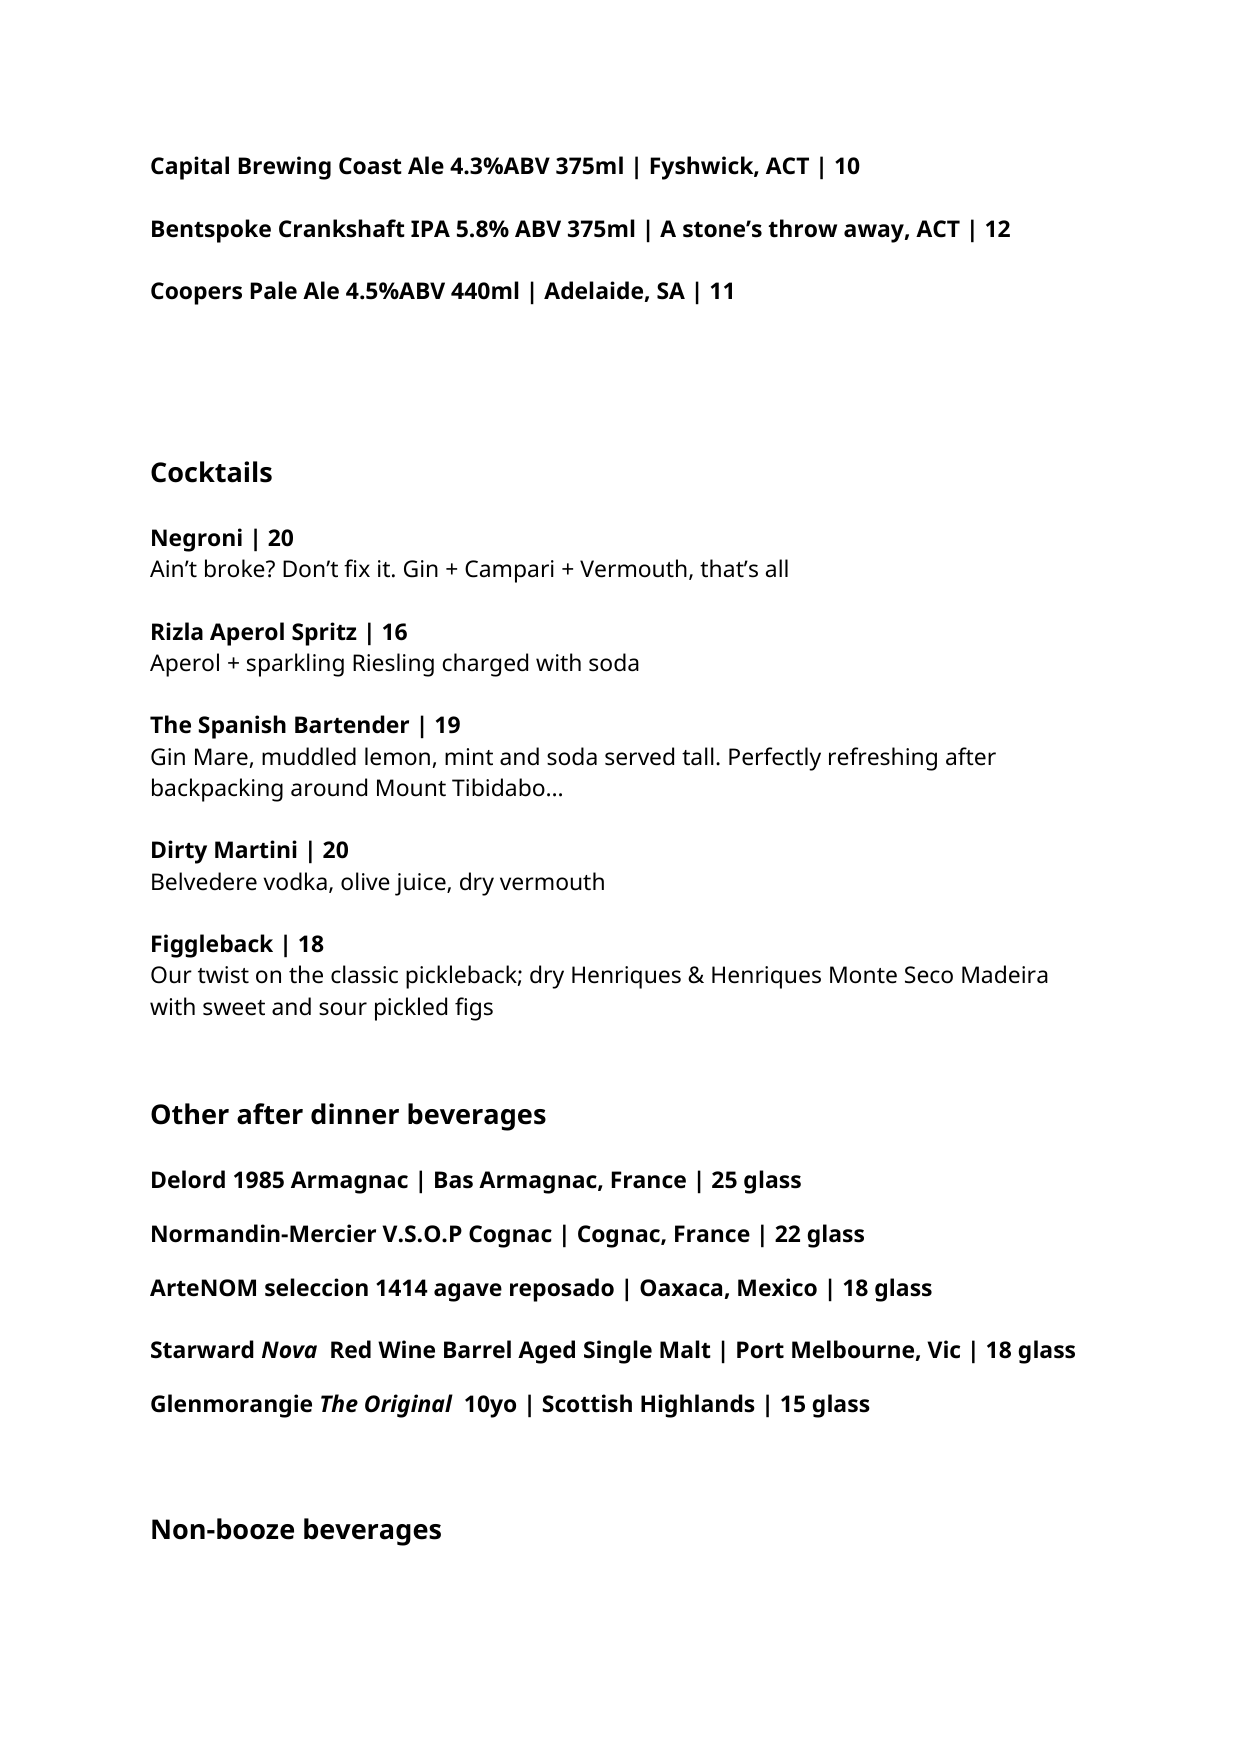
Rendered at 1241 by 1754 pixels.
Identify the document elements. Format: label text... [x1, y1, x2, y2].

text Capital Brewing Coast Ale 4.3%ABV 375ml | Fyshwick, ACT | 10 [150, 150, 1090, 181]
text Rizla Aperol Spritz | 16 [150, 616, 1090, 647]
text Ain’t broke? Don’t fix it. Gin + Campari + Vermouth, that’s all [150, 553, 1090, 584]
text Coopers Pale Ale 4.5%ABV 440ml | Adelaide, SA | 11 [150, 275, 1090, 306]
text Aperol + sparkling Riesling charged with soda [150, 647, 1090, 678]
text Non-booze beverages [150, 1510, 1090, 1547]
text Figgleback | 18 [150, 928, 1090, 959]
text The Spanish Bartender | 19 [150, 709, 1090, 741]
text ArteNOM seleccion 1414 agave reposado | Oaxaca, Mexico | 18 glass [150, 1272, 1090, 1303]
text Delord 1985 Armagnac | Bas Armagnac, France | 25 glass [150, 1164, 1090, 1195]
text Negroni | 20 [150, 522, 1090, 553]
text Normandin-Mercier V.S.O.P Cognac | Cognac, France | 22 glass [150, 1218, 1090, 1249]
text Starward Nova Red Wine Barrel Aged Single Malt | Port Melbourne, Vic | 18 glass [150, 1334, 1090, 1365]
text Other after dinner beverages [150, 1096, 1090, 1132]
text Glenmorangie The Original 10yo | Scottish Highlands | 15 glass [150, 1388, 1090, 1419]
text Bentspoke Crankshaft IPA 5.8% ABV 375ml | A stone’s throw away, ACT | 12 [150, 212, 1090, 244]
text Dirty Martini | 20 [150, 834, 1090, 866]
text Cocktails [150, 454, 1090, 491]
text Gin Mare, muddled lemon, mint and soda served tall. Perfectly refreshing after backpacking around Mount Tibidabo… [150, 741, 1090, 803]
text Belvedere vodka, olive juice, dry vermouth [150, 866, 1090, 897]
text Our twist on the classic pickleback; dry Henriques & Henriques Monte Seco Madeira with sweet and sour pickled figs [150, 959, 1090, 1022]
